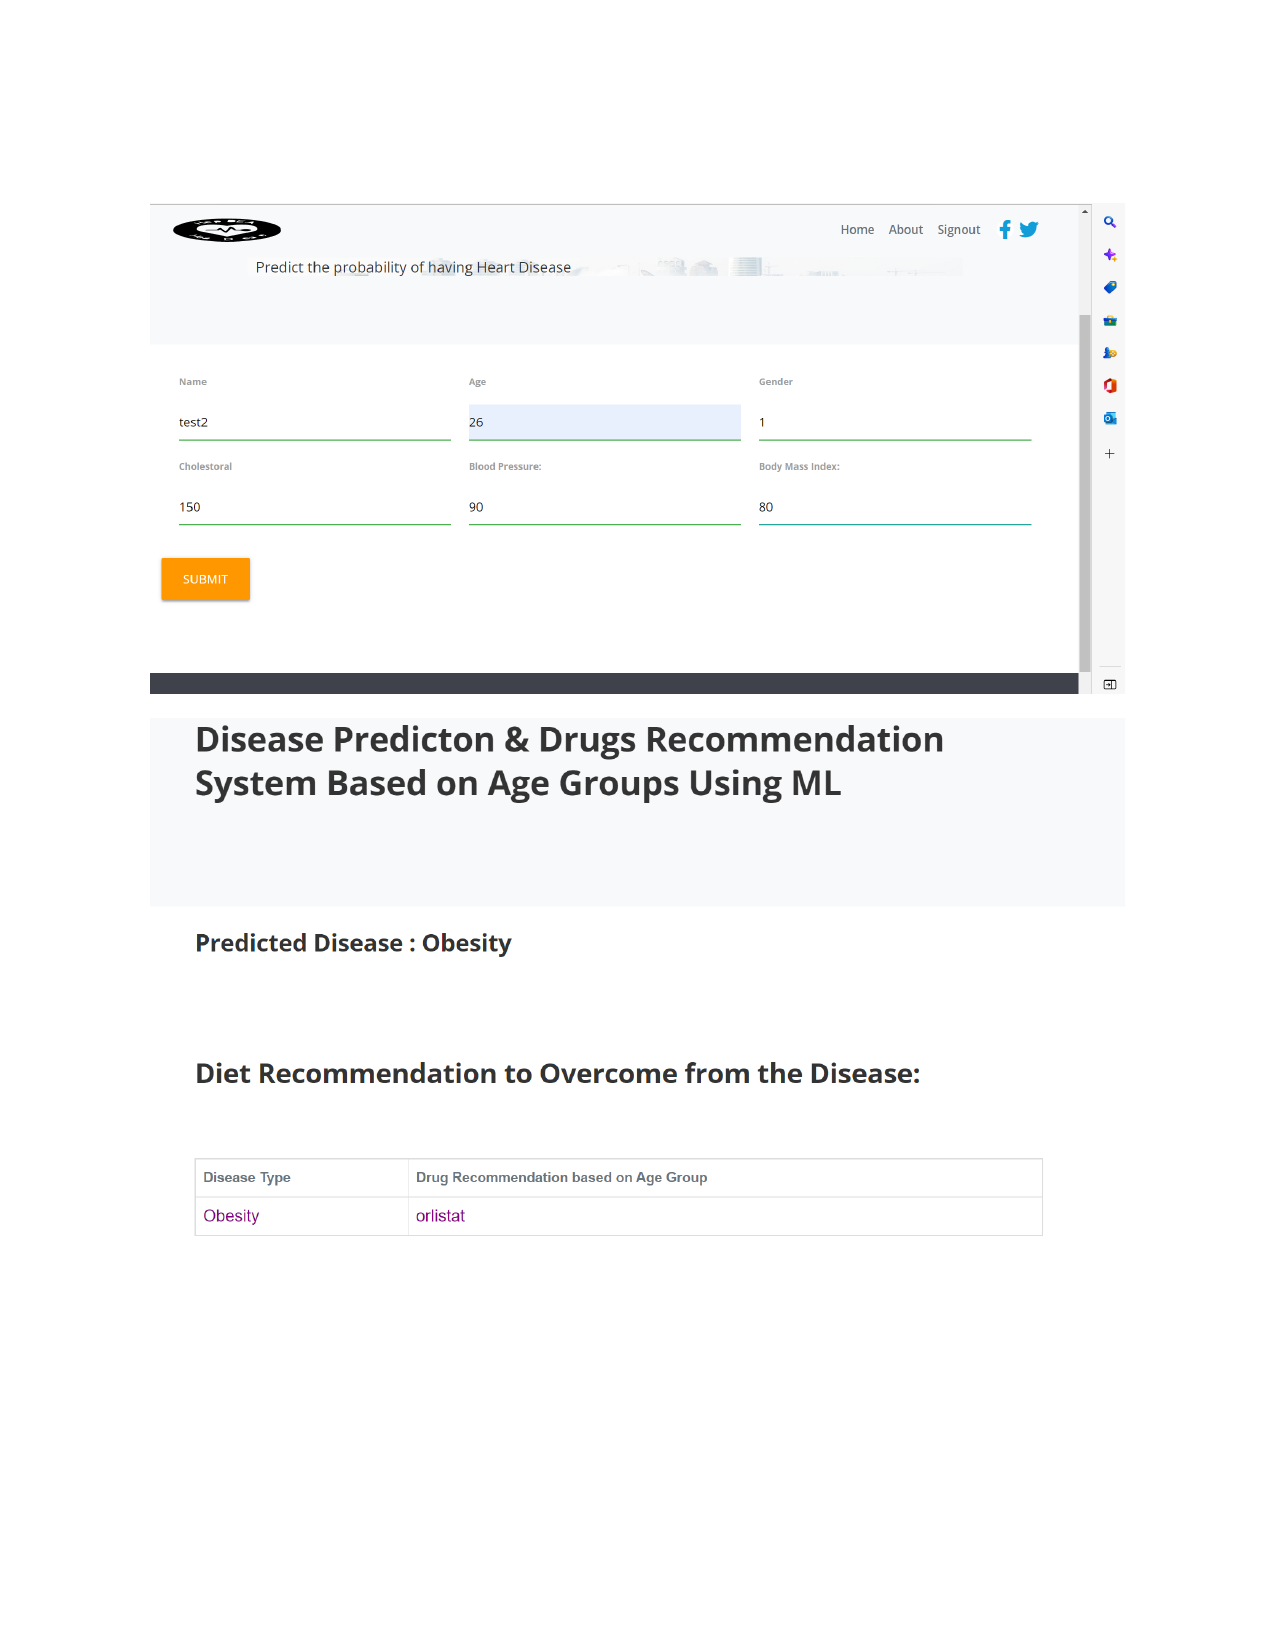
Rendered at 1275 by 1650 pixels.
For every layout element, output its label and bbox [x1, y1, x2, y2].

picture [150, 718, 1125, 1246]
picture [150, 203, 1125, 694]
